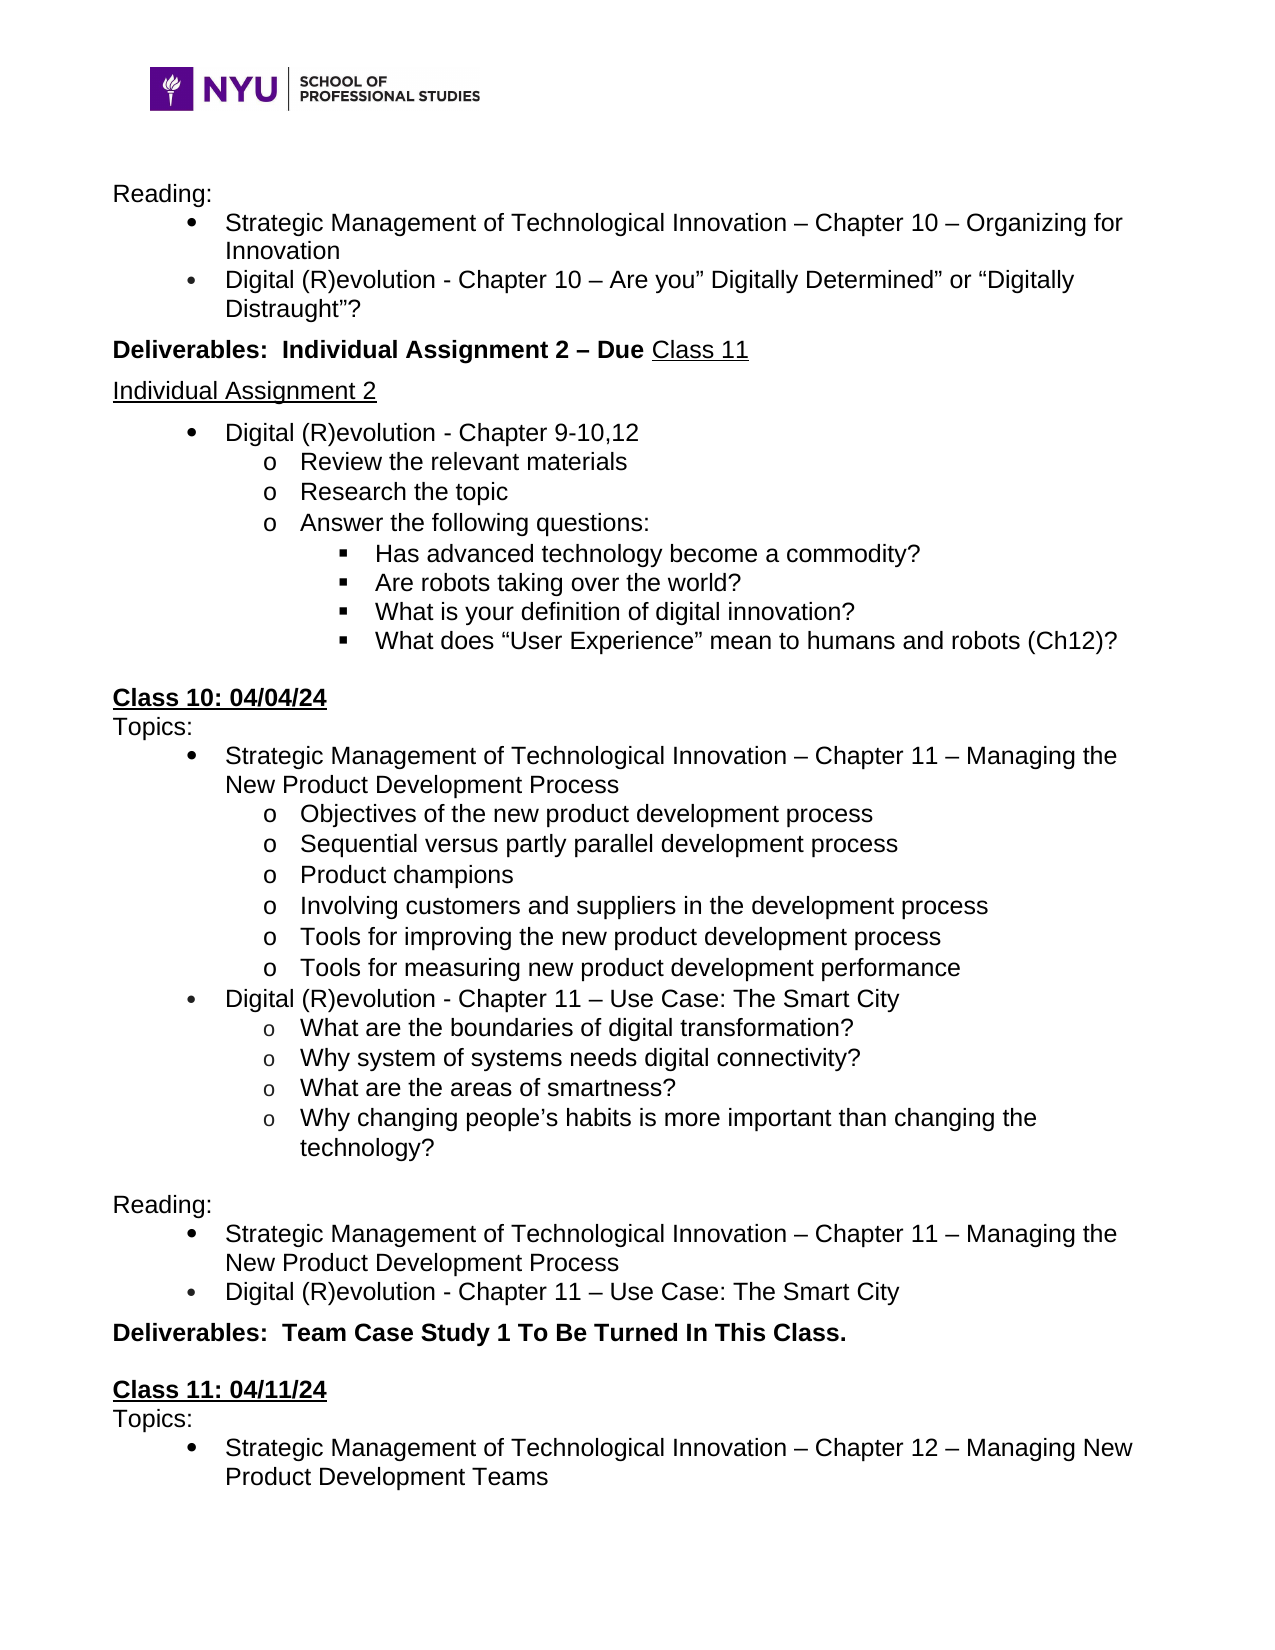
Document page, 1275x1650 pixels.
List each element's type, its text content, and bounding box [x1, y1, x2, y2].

list Tools for measuring new product development performance [262, 953, 1162, 984]
list What are the boundaries of digital transformation? [262, 1013, 1162, 1043]
list Strategic Management of Technological Innovation – Chapter 12 – Managing New Product Development Teams [150, 1433, 1125, 1491]
list Involving customers and suppliers in the development process [262, 891, 1162, 922]
text Reading: [112, 1190, 1162, 1219]
list What are the areas of smartness? [262, 1073, 1162, 1103]
text Class 10: [112, 683, 1162, 712]
picture [150, 67, 480, 111]
list Research the topic [262, 477, 1162, 508]
list Digital (R)evolution - Chapter 11 – Use Case: The Smart City [150, 1277, 1125, 1306]
list Sequential versus partly parallel development process [262, 829, 1162, 860]
list Strategic Management of Technological Innovation – Chapter 11 – Managing the New Product Development Process [150, 1219, 1125, 1277]
text Topics: [112, 1404, 1162, 1433]
list Objectives of the new product development process [262, 798, 1162, 829]
list Strategic Management of Technological Innovation – Chapter 11 – Managing the New Product Development Process [150, 741, 1125, 798]
list Strategic Management of Technological Innovation – Chapter 10 – Organizing for Innovation [150, 207, 1125, 265]
list Review the relevant materials [262, 446, 1162, 477]
text Class 11: [112, 1376, 1162, 1404]
list Has advanced technology become a commodity? [337, 539, 1162, 568]
list Answer the following questions: [262, 508, 1162, 539]
list Digital (R)evolution - Chapter 10 – Are you” Digitally Determined” or “Digitally Distraught”? [150, 265, 1125, 323]
list Tools for improving the new product development process [262, 922, 1162, 953]
list Why system of systems needs digital connectivity? [262, 1043, 1162, 1073]
text Topics: [112, 712, 1162, 741]
list Why changing people’s habits is more important than changing the technology? [262, 1103, 1162, 1162]
text Individual Assignment 2 [112, 376, 1162, 405]
list What does “User Experience” mean to humans and robots (Ch12)? [337, 626, 1162, 655]
text Deliverables: Individual Assignment 2 – Due [112, 335, 1076, 364]
text Deliverables: Team Case Study 1 To Be Turned In This Class. [112, 1318, 1076, 1347]
text Reading: [112, 179, 1162, 207]
list Product champions [262, 860, 1162, 891]
list Digital (R)evolution - Chapter 9-10,12 [187, 418, 1162, 446]
list Are robots taking over the world? [337, 568, 1162, 597]
list What is your definition of digital innovation? [337, 597, 1162, 626]
list Digital (R)evolution - Chapter 11 – Use Case: The Smart City [150, 984, 1125, 1013]
